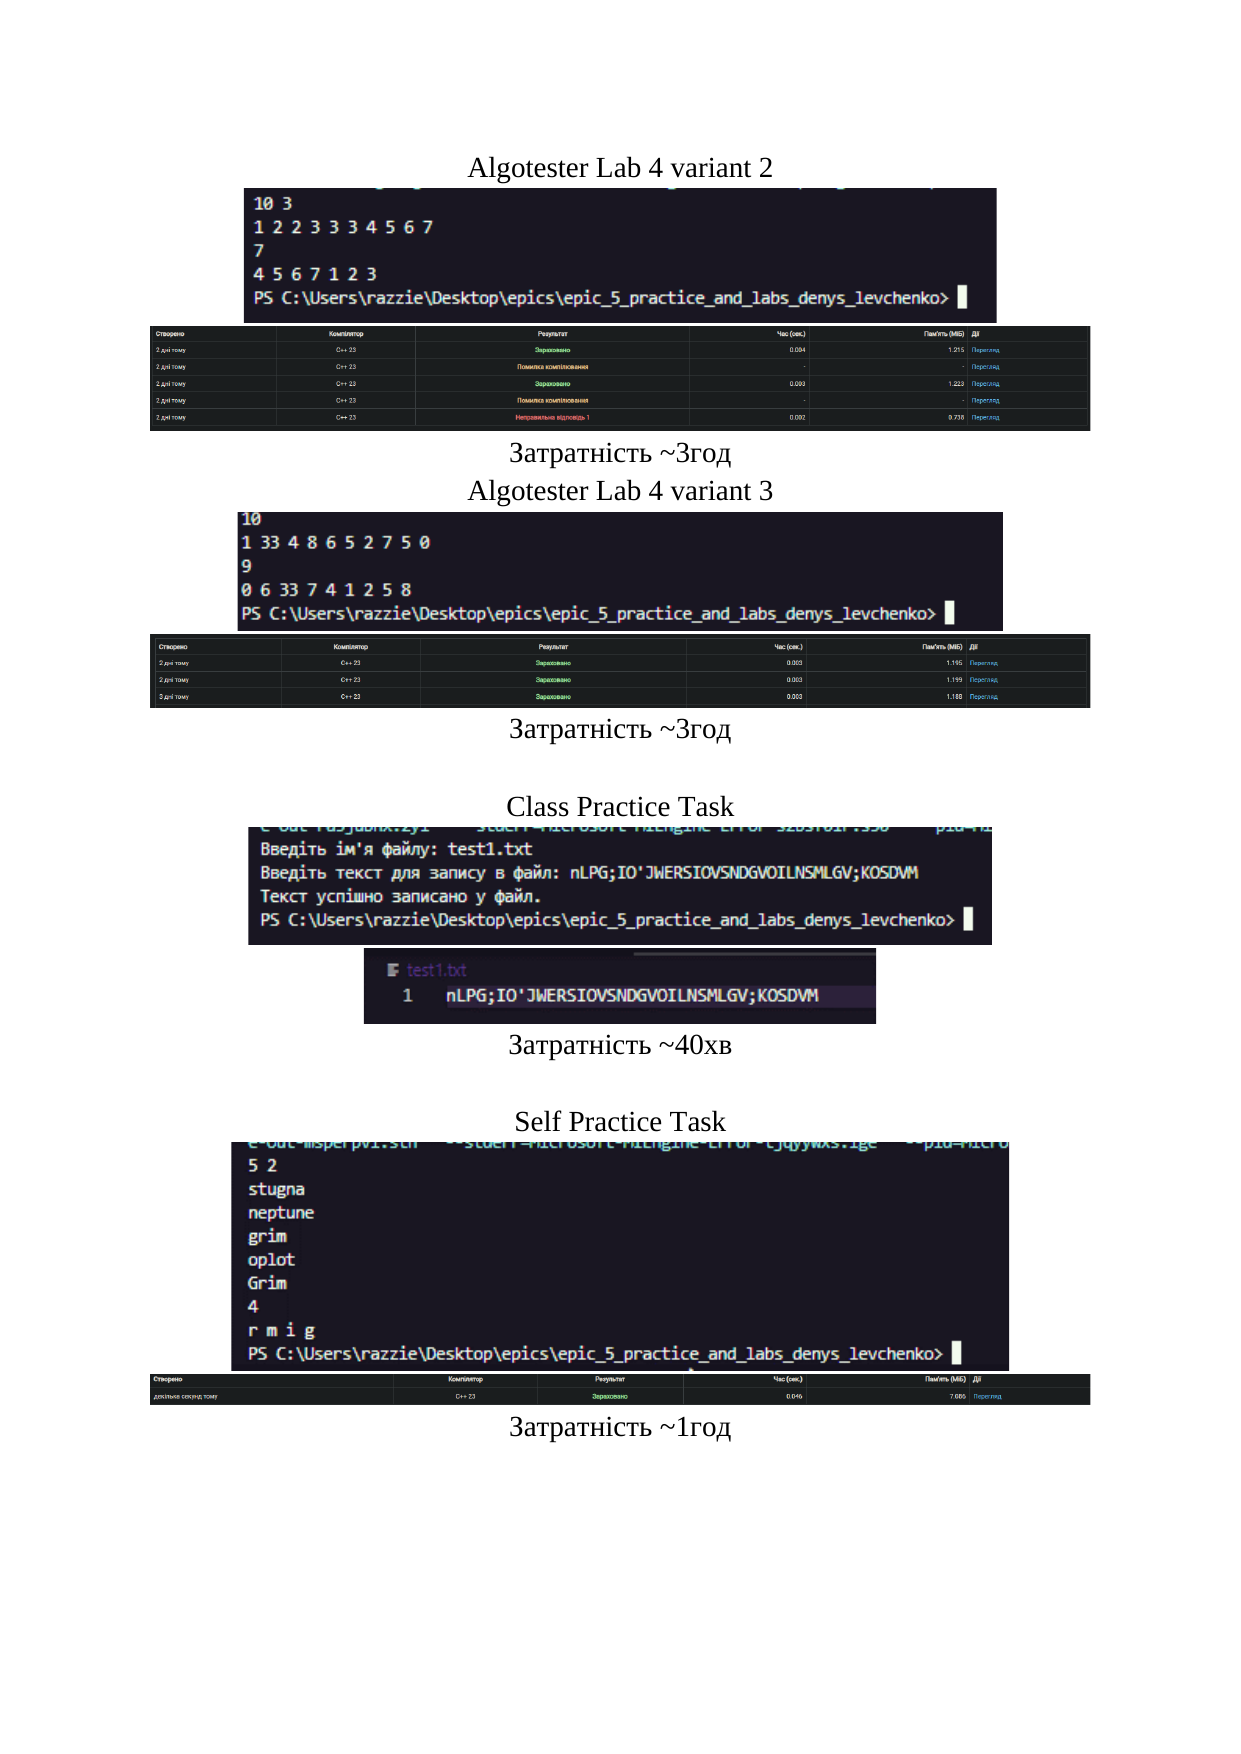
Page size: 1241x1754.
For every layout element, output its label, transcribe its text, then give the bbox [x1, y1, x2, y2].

text Затратність ~40хв [150, 1027, 1090, 1061]
picture [363, 948, 877, 1024]
picture [237, 512, 1003, 631]
picture [231, 1142, 1010, 1371]
text Затратність ~3год [150, 712, 1090, 745]
text Затратність ~1год [150, 1409, 1090, 1442]
picture [248, 827, 992, 945]
picture [150, 326, 1091, 431]
picture [150, 1374, 1091, 1405]
text Algotester Lab 4 variant 2 [150, 150, 1090, 183]
picture [150, 634, 1091, 708]
text Затратність ~3год [150, 435, 1090, 468]
text Self Practice Task [150, 1104, 1090, 1138]
picture [243, 188, 997, 323]
text Algotester Lab 4 variant 3 [150, 473, 1090, 507]
text Class Practice Task [150, 789, 1090, 822]
